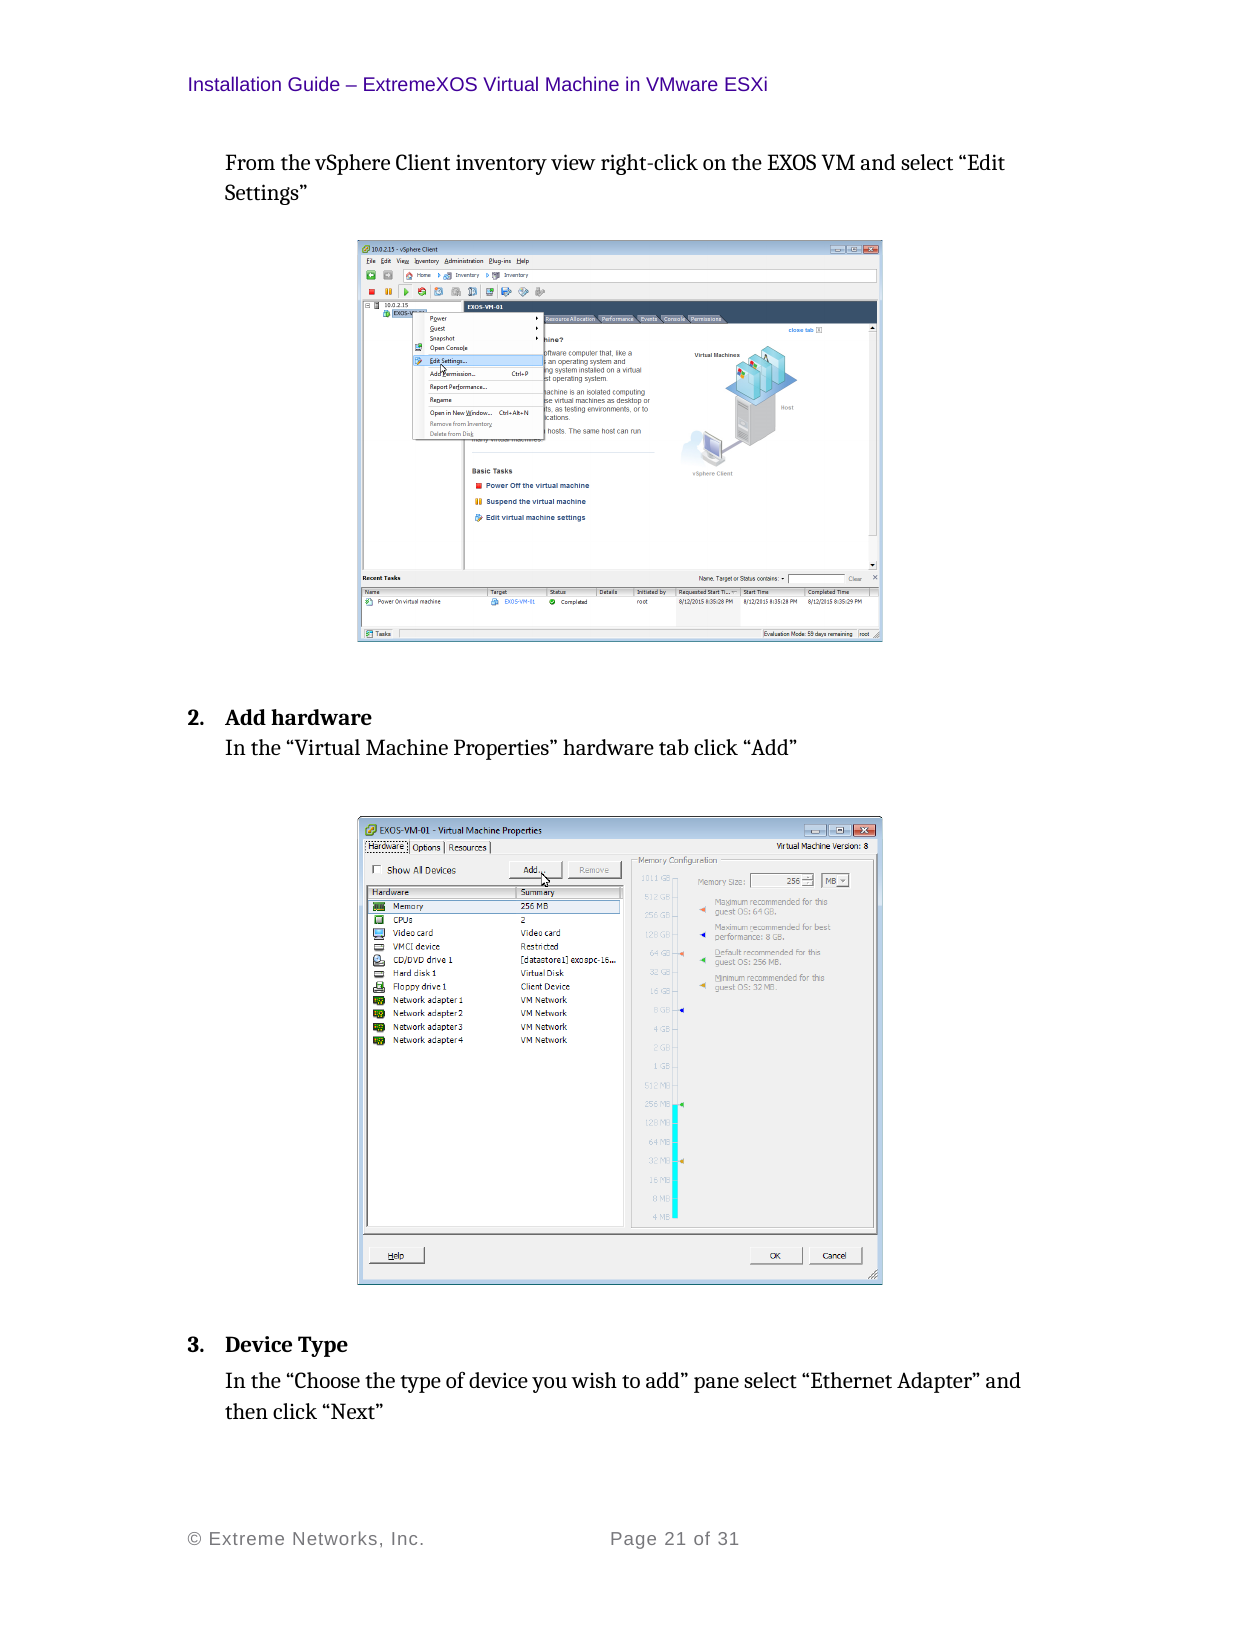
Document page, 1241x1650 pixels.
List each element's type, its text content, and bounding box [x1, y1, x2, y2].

list In the “Virtual Machine Properties” hardware tab click “Add” [225, 735, 1053, 761]
list Device Type [187, 1332, 1053, 1358]
picture [357, 816, 883, 1285]
list In the “Choose the type of device you wish to add” pane select “Ethernet Adapter” and then click “Next” [225, 1368, 1053, 1425]
list Add hardware [187, 705, 1053, 731]
list From the vSphere Client inventory view right-click on the EXOS VM and select “Edit Settings” [225, 150, 1053, 207]
picture [357, 240, 883, 642]
